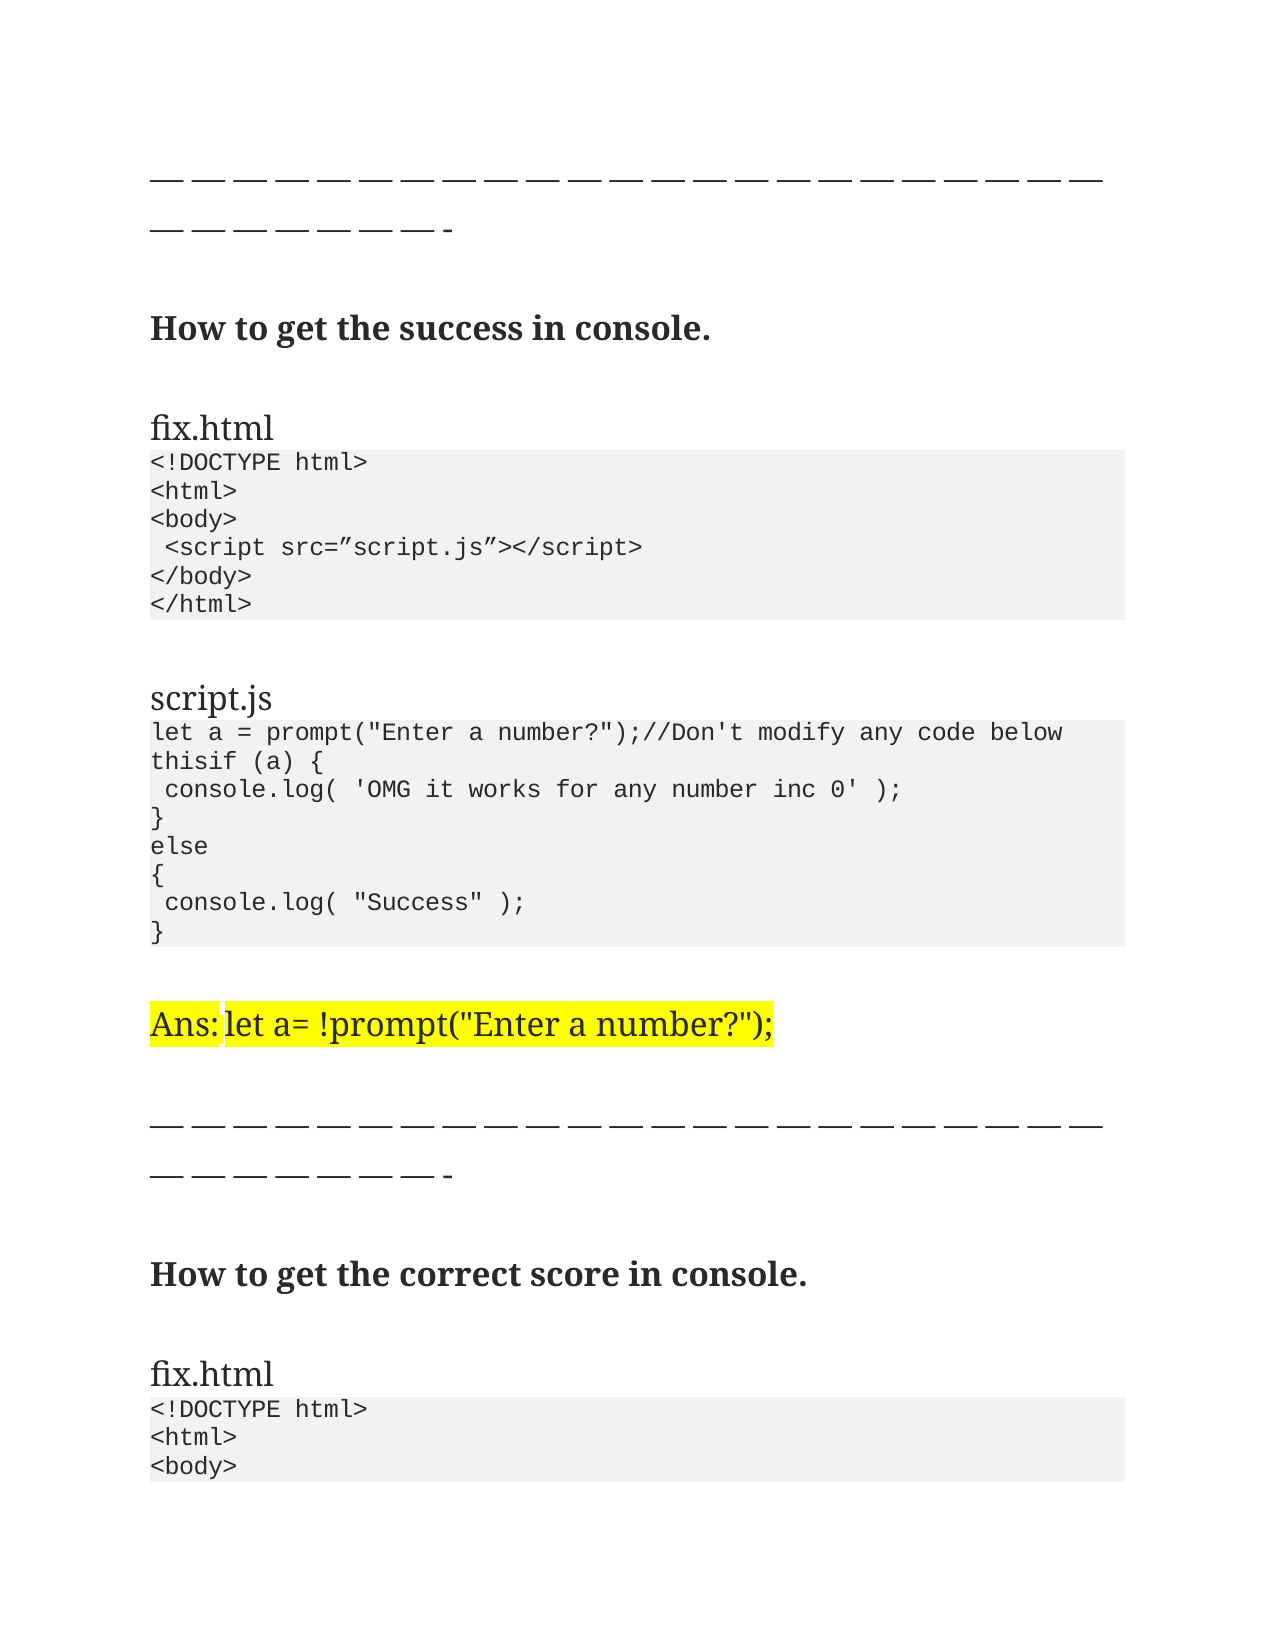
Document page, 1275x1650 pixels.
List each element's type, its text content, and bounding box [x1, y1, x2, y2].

text fix.html [150, 1347, 1125, 1397]
text — — — — — — — — — — — — — — — — — — — — — — — — — — — — — — - [150, 1097, 1125, 1197]
text script.js [150, 670, 1125, 720]
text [150, 1397, 1125, 1482]
text How to get the success in console. [150, 300, 1125, 350]
text <!DOCTYPE html> <html> <body> <script src=”script.js”></script> </body> </html> [150, 450, 1125, 620]
text let a = prompt("Enter a number?");//Don't modify any code below thisif (a) { console.log( 'OMG it works for any number inc 0' ); } else { console.log( "Success" ); } [150, 720, 1125, 947]
text How to get the correct score in console. [150, 1247, 1125, 1297]
text Ans: let a= !prompt("Enter a number?"); [150, 997, 1125, 1047]
text fix.html [150, 400, 1125, 450]
text — — — — — — — — — — — — — — — — — — — — — — — — — — — — — — - [150, 150, 1125, 250]
